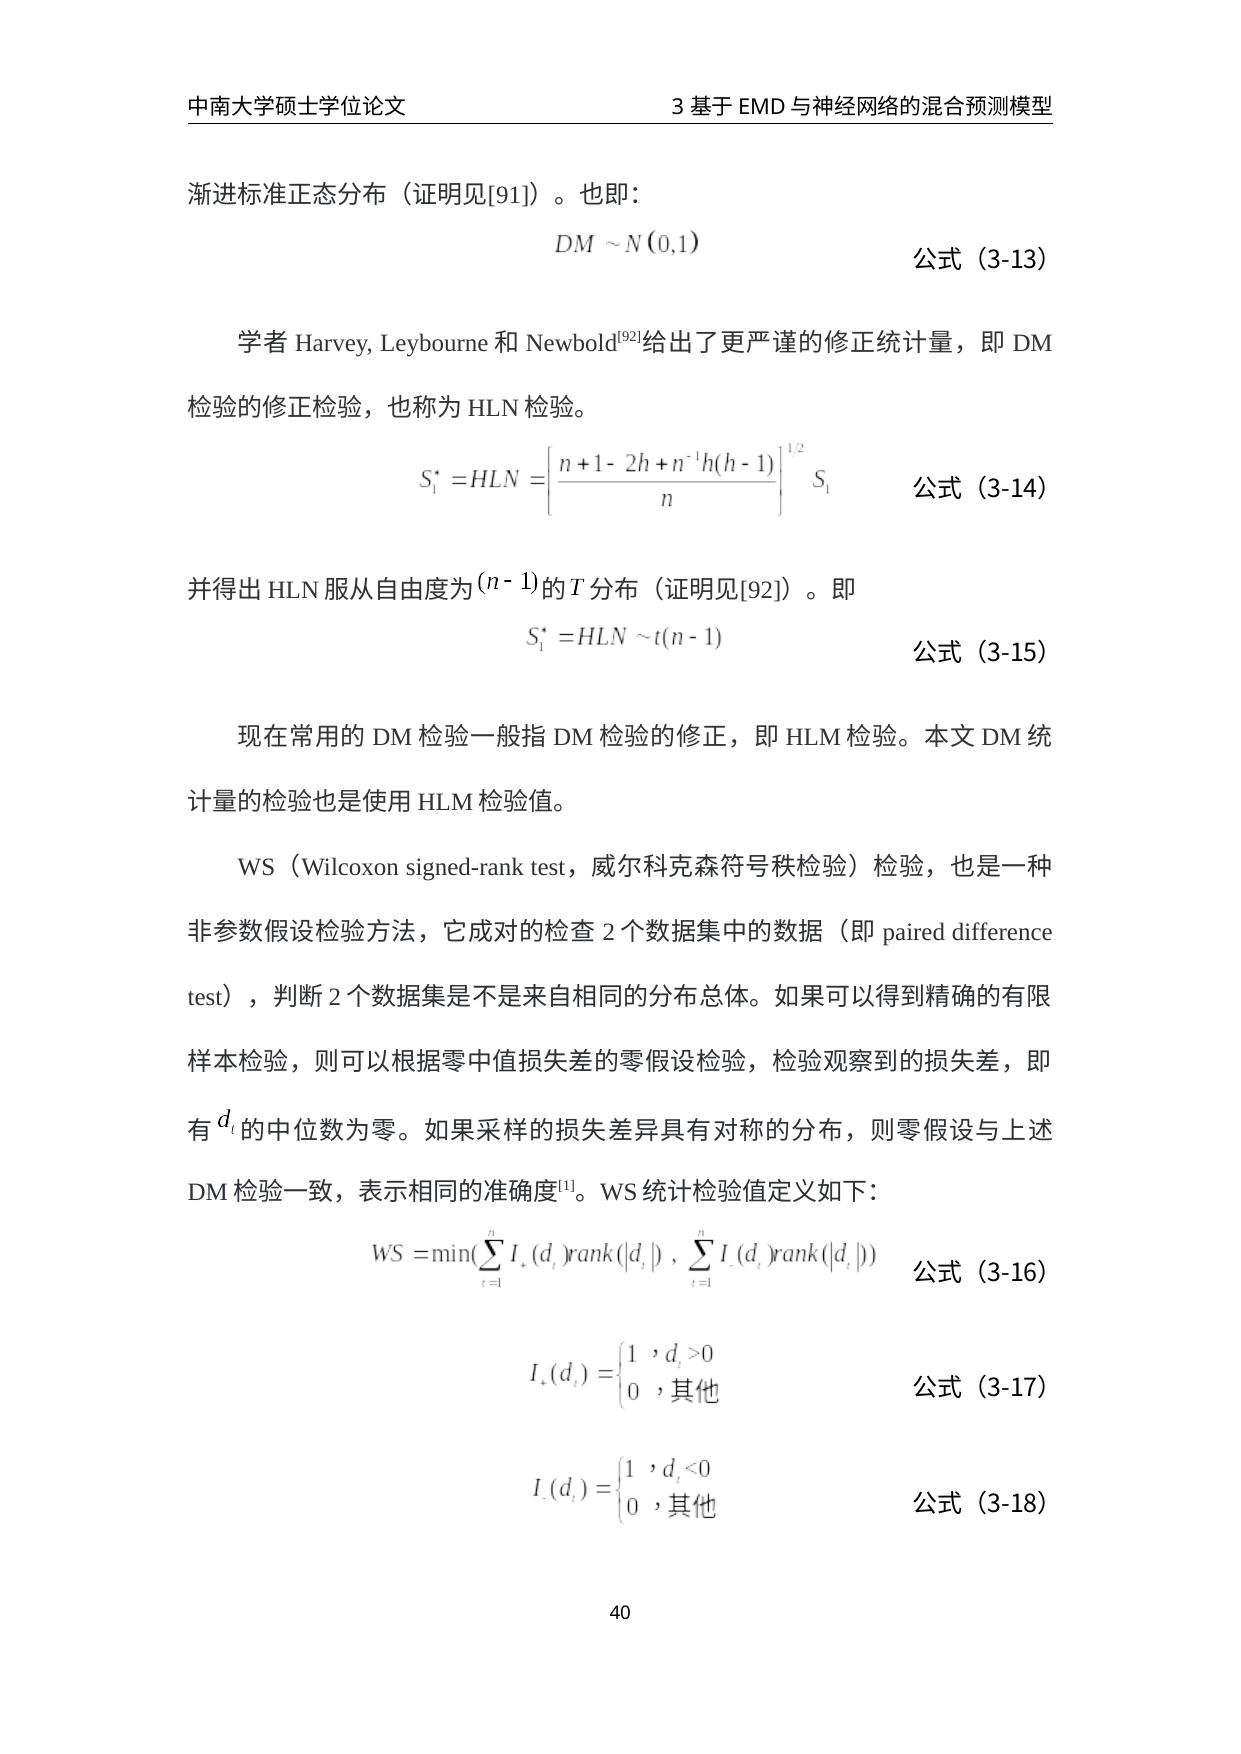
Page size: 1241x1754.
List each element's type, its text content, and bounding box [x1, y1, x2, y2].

text 现在常用的DM检验一般指DM检验的修正，即HLM检验。本文DM统计量的检验也是使用HLM检验值。 [187, 702, 1053, 832]
text 并得出HLN服从自由度为的分布（证明见[92]）。即 [187, 553, 1053, 618]
text 公式（3-13） [187, 225, 1053, 290]
text 公式（3-15） [187, 618, 1053, 683]
text 公式（3-18） [187, 1453, 1053, 1550]
text 公式（3-17） [187, 1337, 1053, 1435]
text 公式（3-14） [187, 438, 1053, 535]
text WS（Wilcoxon signed-rank test，威尔科克森符号秩检验）检验，也是一种非参数假设检验方法，它成对的检查2个数据集中的数据（即 paired difference test），判断2个数据集是不是来自相同的分布总体。如果可以得到精确的有限样本检验，则可以根据零中值损失差的零假设检验，检验观察到的损失差，即有的中位数为零。如果采样的损失差异具有对称的分布，则零假设与上述DM检验一致，表示相同的准确度[1]。WS统计检验值定义如下： [187, 832, 1053, 1222]
text 学者Harvey, Leybourne和Newbold[92]给出了更严谨的修正统计量，即DM检验的修正检验，也称为HLN检验。 [187, 308, 1053, 438]
text 公式（3-16） [187, 1222, 1053, 1319]
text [187, 160, 1053, 225]
